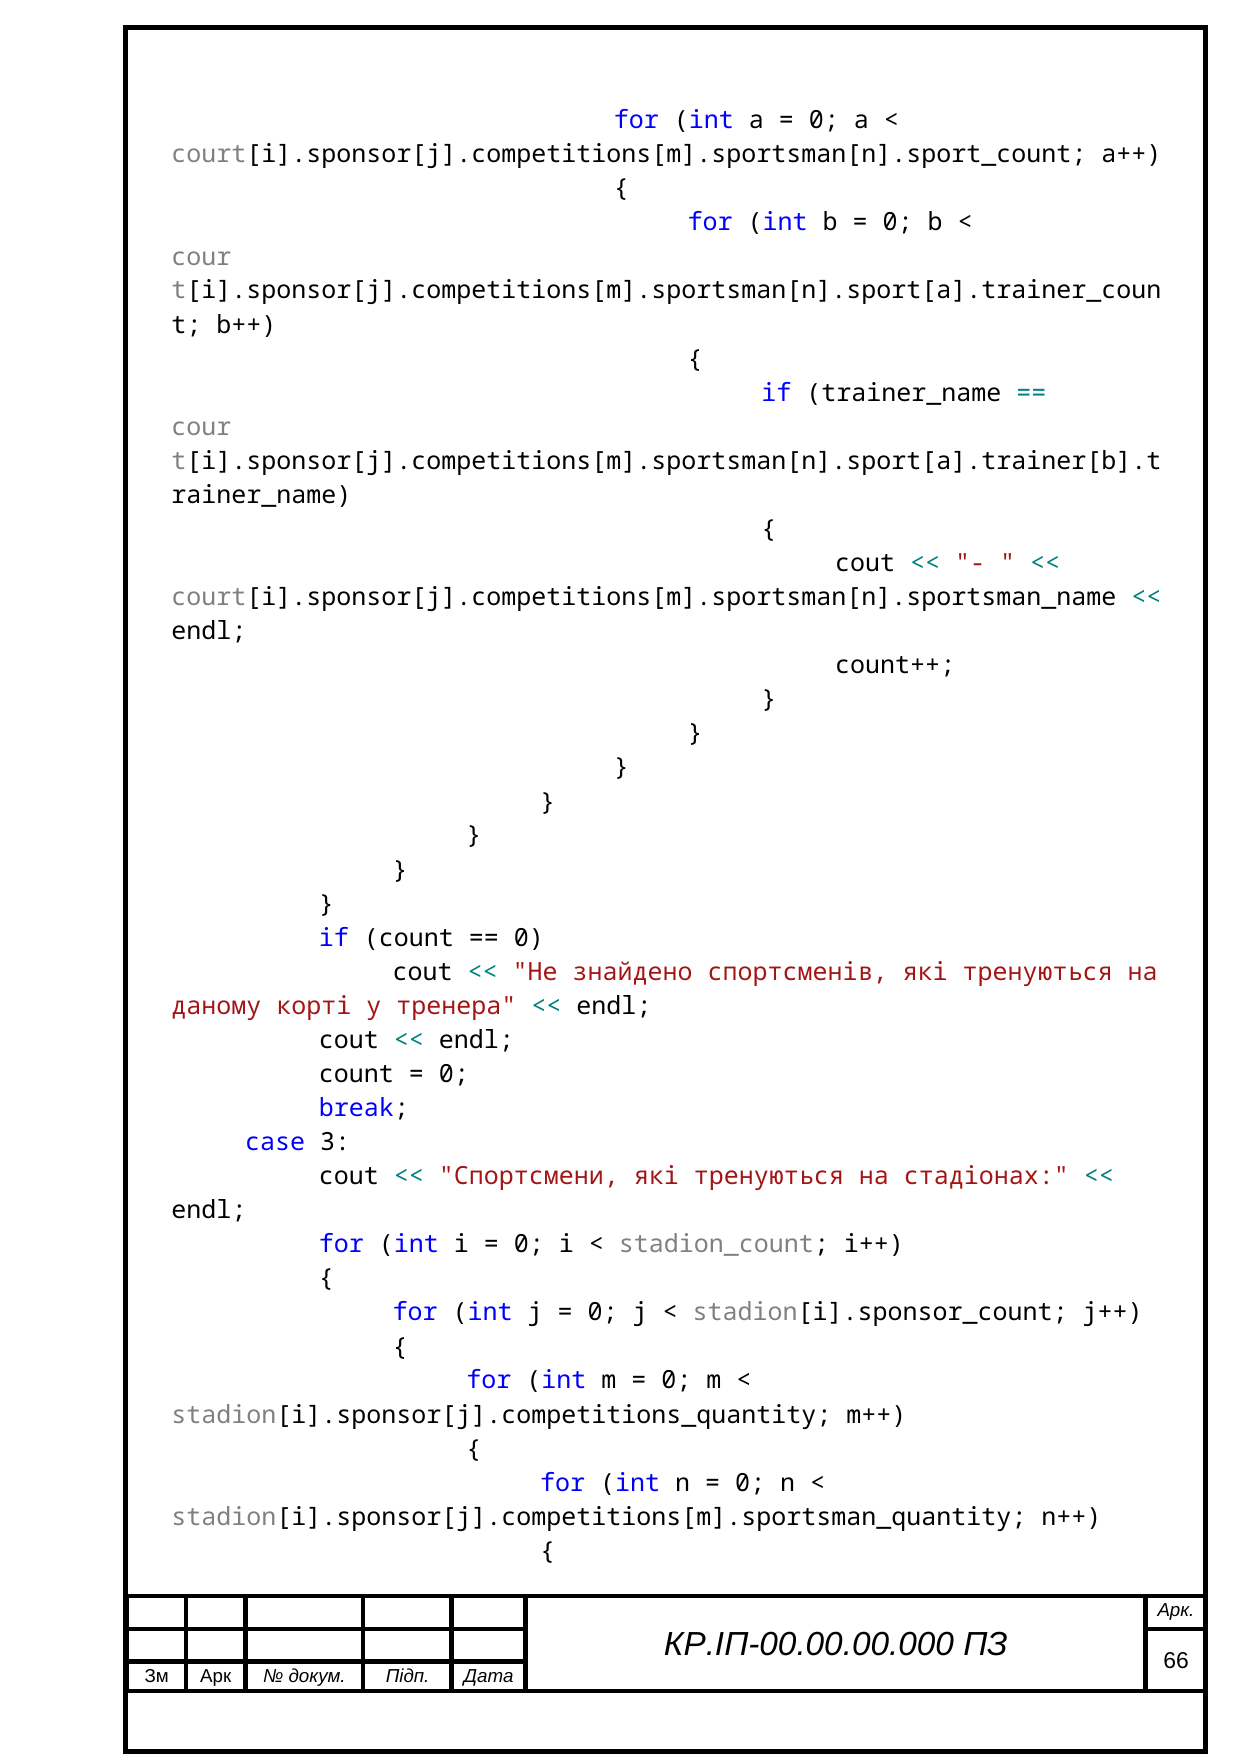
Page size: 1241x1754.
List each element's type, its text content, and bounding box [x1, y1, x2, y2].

text { [171, 1532, 1163, 1567]
text for (int j = 0; j < stadion[i].sponsor_count; j++) [171, 1294, 1163, 1328]
text { [171, 340, 1163, 374]
text } [171, 715, 1163, 749]
text cout << "Спортсмени, які тренуються на стадіонах:" << endl; [171, 1158, 1163, 1226]
text } [171, 783, 1163, 817]
text case 3: [171, 1124, 1163, 1158]
text { [171, 170, 1163, 204]
text for (int i = 0; i < stadion_count; i++) [171, 1226, 1163, 1260]
text for (int n = 0; n < stadion[i].sponsor[j].competitions[m].sportsman_quantity; n++) [171, 1464, 1163, 1532]
text } [171, 885, 1163, 919]
text } [171, 851, 1163, 885]
text for (int m = 0; m < stadion[i].sponsor[j].competitions_quantity; m++) [171, 1362, 1163, 1430]
text { [171, 511, 1163, 545]
text for (int b = 0; b < court[i].sponsor[j].competitions[m].sportsman[n].sport[a].trainer_count; b++) [171, 204, 1163, 340]
text { [171, 1260, 1163, 1294]
text break; [171, 1090, 1163, 1124]
text { [171, 1430, 1163, 1464]
text count++; [171, 647, 1163, 681]
text cout << "- " << court[i].sponsor[j].competitions[m].sportsman[n].sportsman_name << endl; [171, 545, 1163, 647]
text } [171, 817, 1163, 851]
text cout << endl; [171, 1022, 1163, 1056]
text for (int a = 0; a < court[i].sponsor[j].competitions[m].sportsman[n].sport_count; a++) [171, 102, 1163, 170]
text } [171, 749, 1163, 783]
text cout << "Не знайдено спортсменів, які тренуються на даному корті у тренера" << endl; [171, 953, 1163, 1022]
text count = 0; [171, 1056, 1163, 1090]
text { [171, 1328, 1163, 1362]
text } [171, 681, 1163, 715]
text if (trainer_name == court[i].sponsor[j].competitions[m].sportsman[n].sport[a].trainer[b].trainer_name) [171, 374, 1163, 511]
text if (count == 0) [171, 919, 1163, 953]
